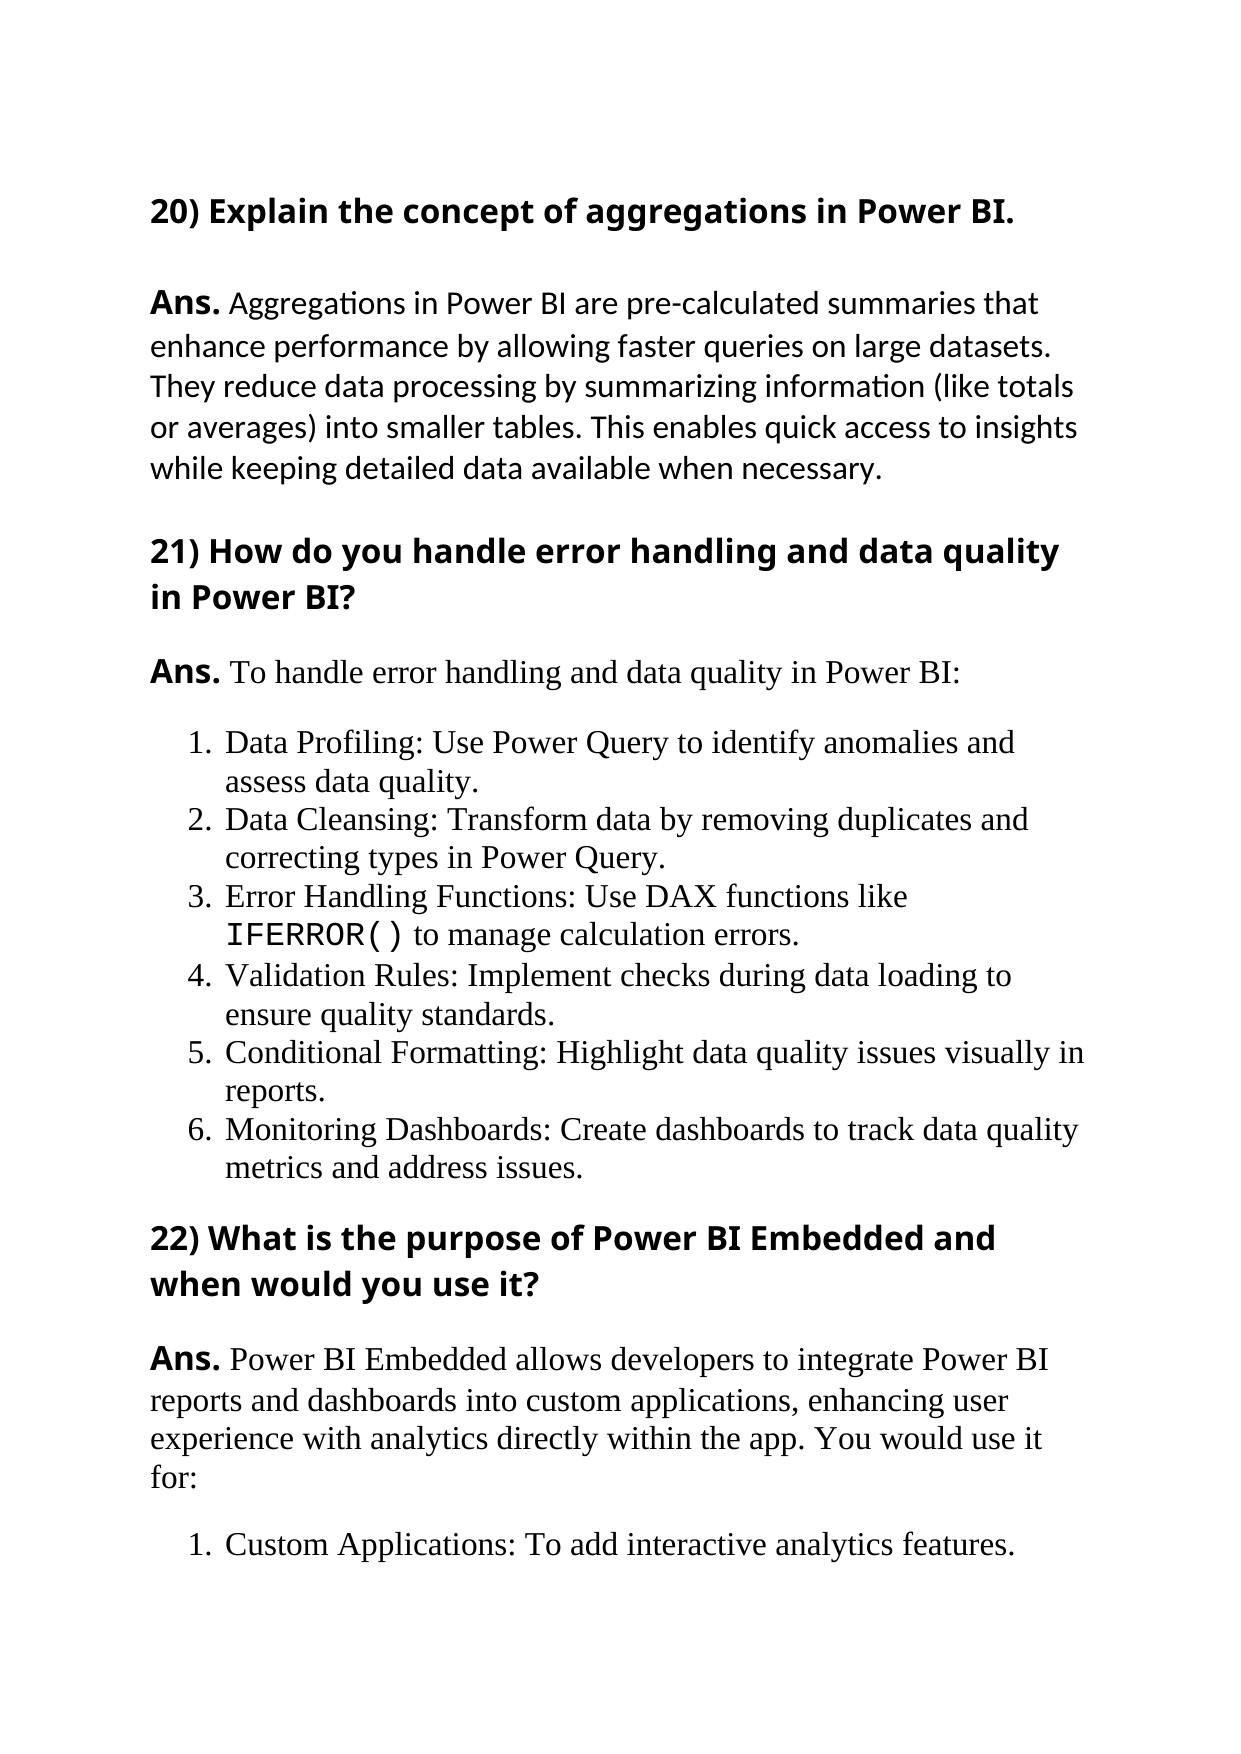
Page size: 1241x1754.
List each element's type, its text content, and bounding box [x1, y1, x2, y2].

list Error Handling Functions: Use DAX functions like IFERROR() to manage calculation errors. [187, 876, 1090, 956]
list Data Cleansing: Transform data by removing duplicates and correcting types in Power Query. [187, 799, 1090, 876]
text Ans. Aggregations in Power BI are pre-calculated summaries that enhance performance by allowing faster queries on large datasets. They reduce data processing by summarizing information (like totals or averages) into smaller tables. This enables quick access to insights while keeping detailed data available when necessary. [150, 279, 1090, 487]
list Validation Rules: Implement checks during data loading to ensure quality standards. [187, 956, 1090, 1032]
list Data Profiling: Use Power Query to identify anomalies and assess data quality. [187, 723, 1090, 799]
text Ans. Power BI Embedded allows developers to integrate Power BI reports and dashboards into custom applications, enhancing user experience with analytics directly within the app. You would use it for: [150, 1335, 1090, 1495]
list Conditional Formatting: Highlight data quality issues visually in reports. [187, 1032, 1090, 1109]
list Custom Applications: To add interactive analytics features. [187, 1524, 1090, 1563]
text 22) What is the purpose of Power BI Embedded and when would you use it? [150, 1215, 1090, 1306]
text Ans. To handle error handling and data quality in Power BI: [150, 648, 1090, 694]
text 21) How do you handle error handling and data quality in Power BI? [150, 528, 1090, 619]
text 20) Explain the concept of aggregations in Power BI. [150, 188, 1090, 234]
list Monitoring Dashboards: Create dashboards to track data quality metrics and address issues. [187, 1109, 1090, 1186]
